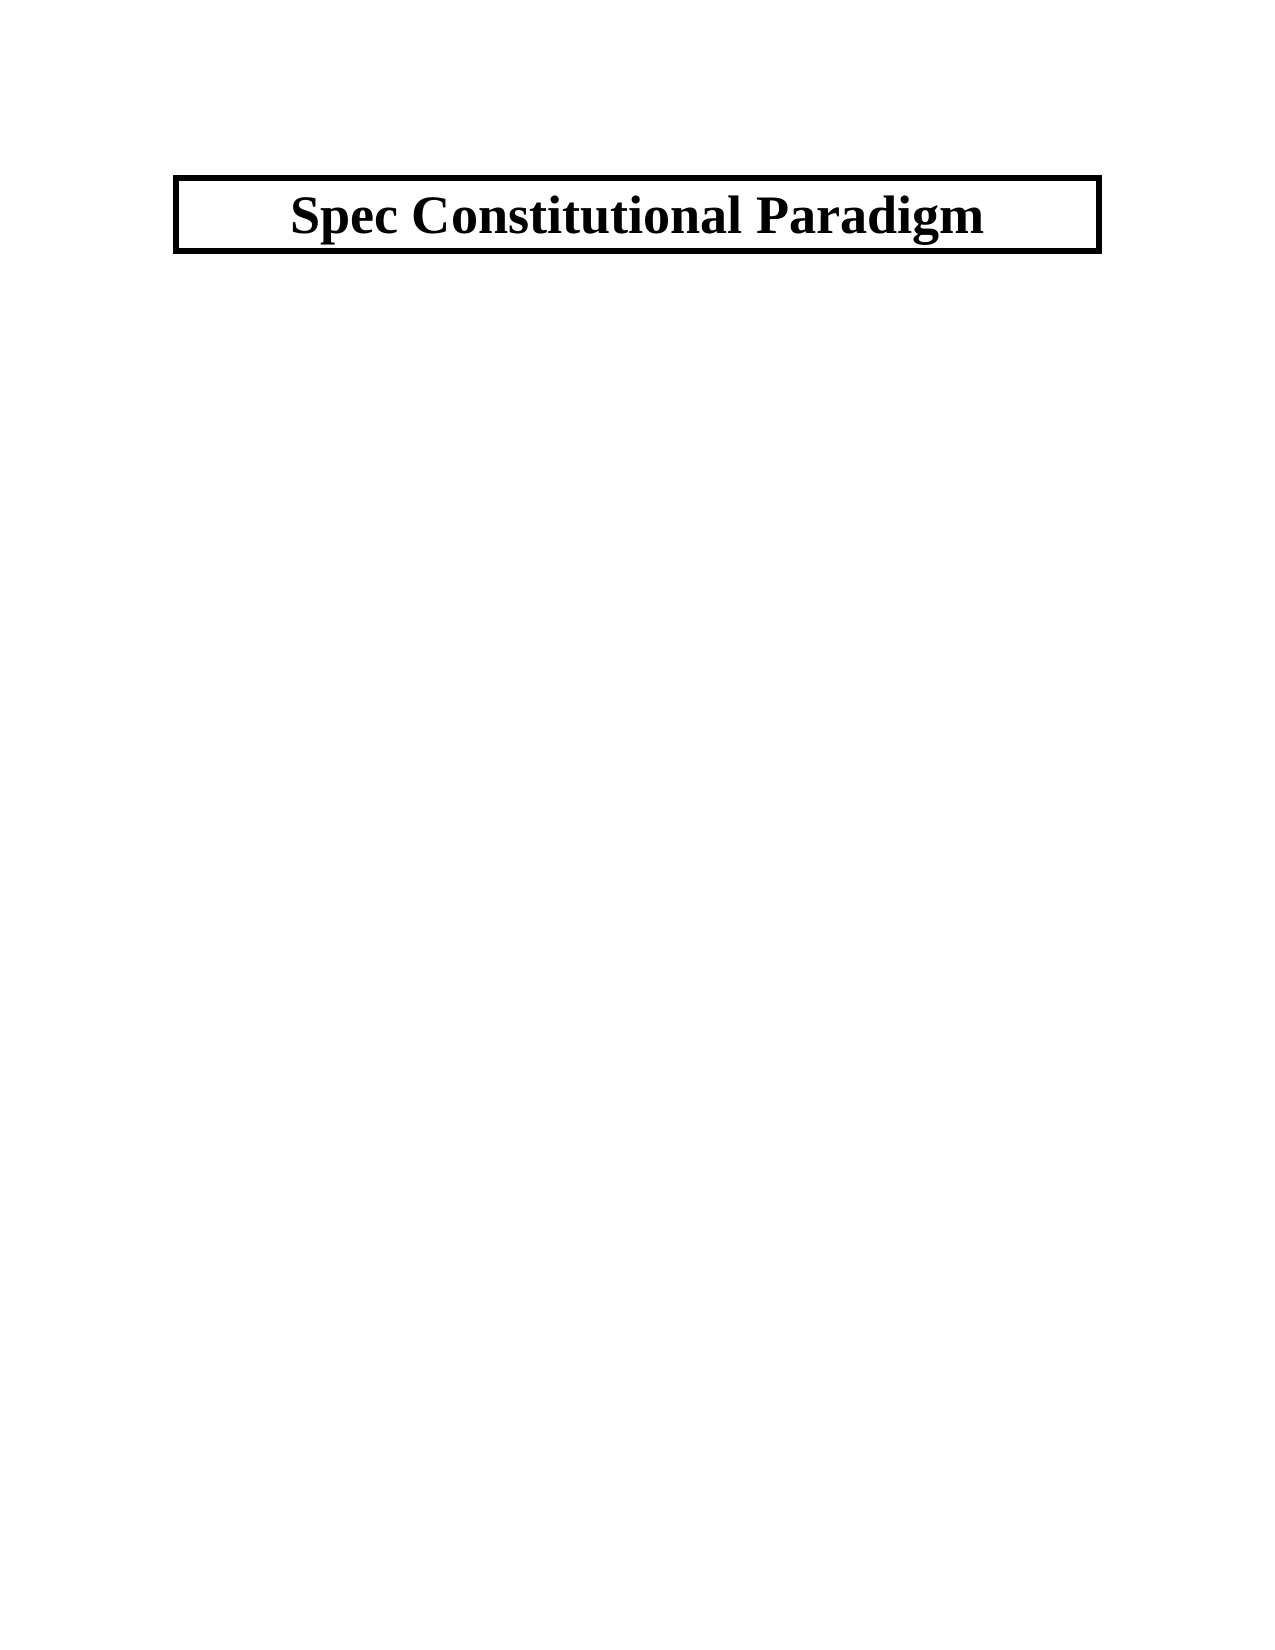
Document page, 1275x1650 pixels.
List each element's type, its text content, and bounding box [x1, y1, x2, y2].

subtitle Spec Constitutional Paradigm [179, 181, 1096, 248]
